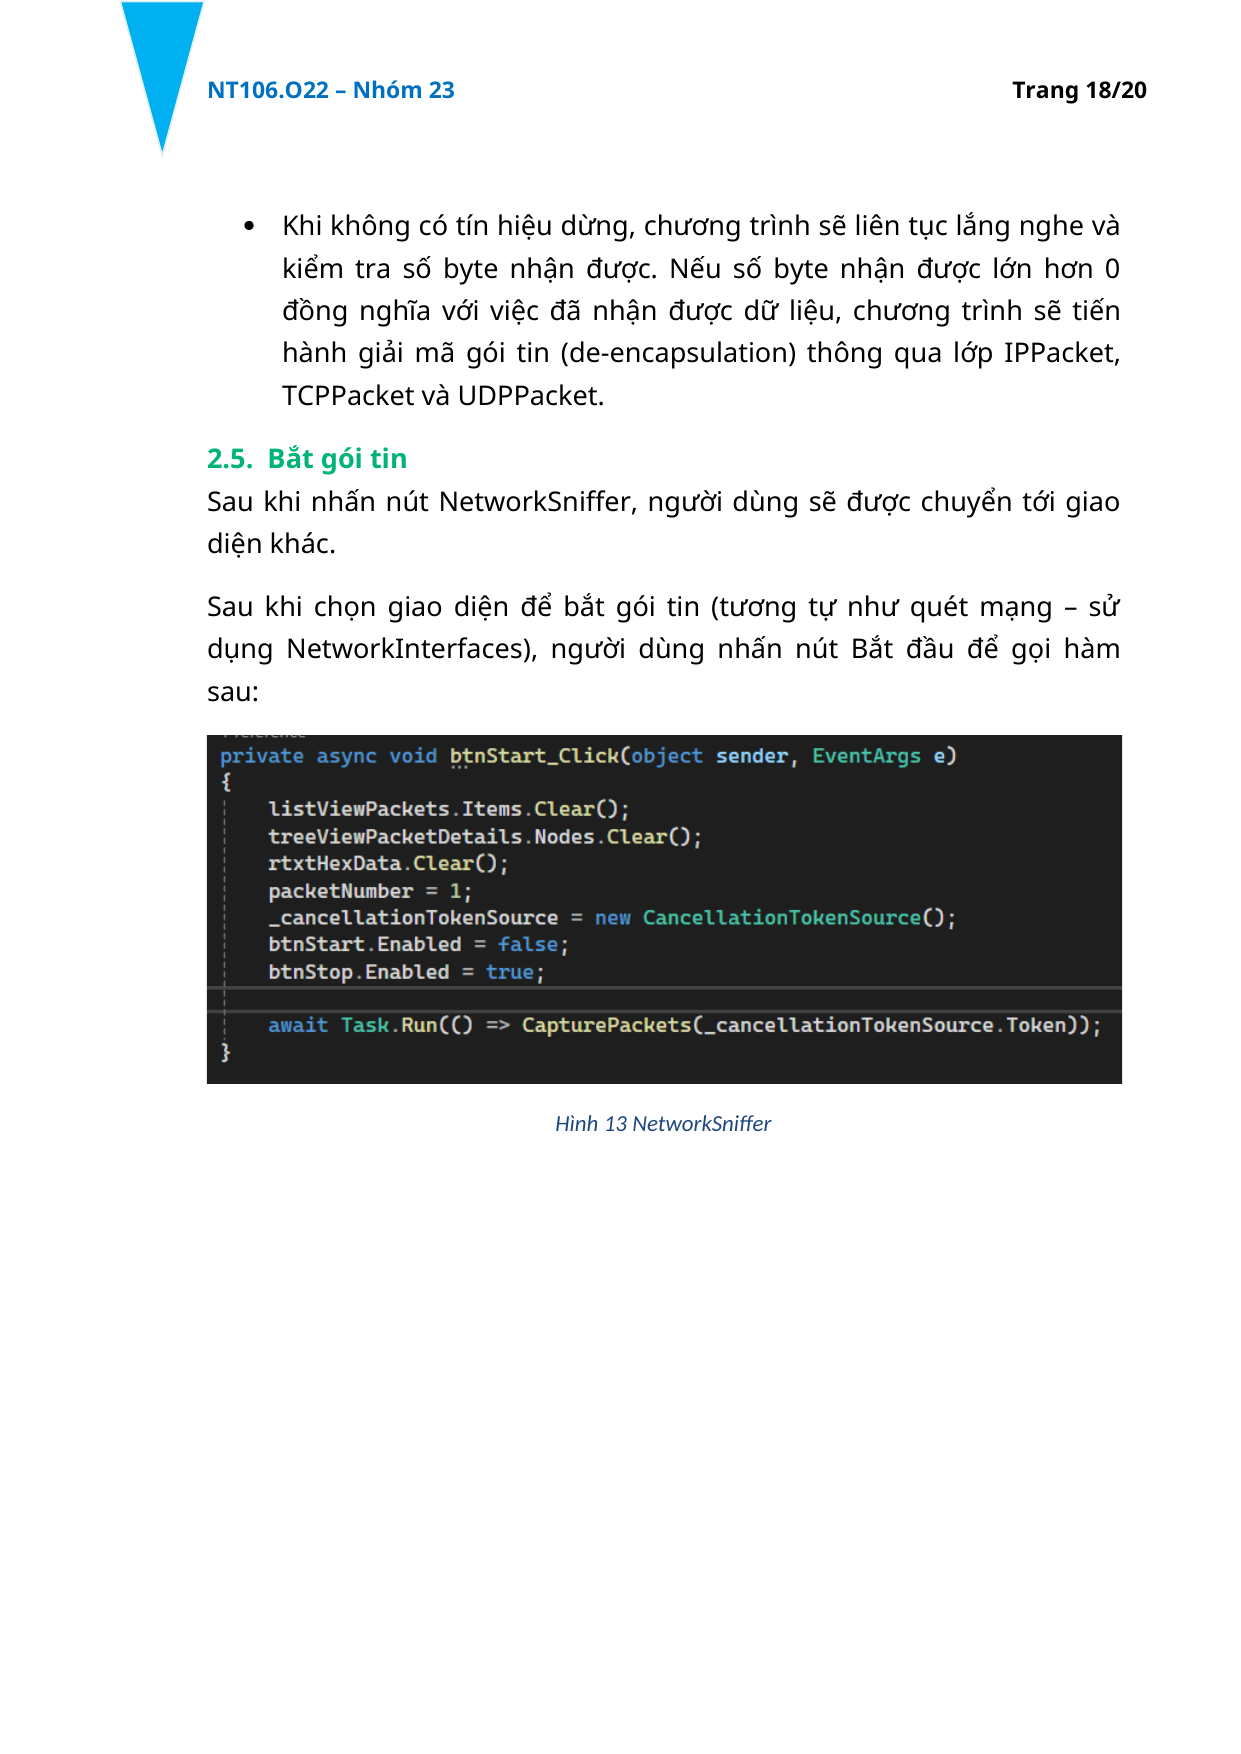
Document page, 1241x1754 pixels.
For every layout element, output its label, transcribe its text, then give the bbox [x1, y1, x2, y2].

picture [206, 735, 1123, 1084]
text Sau khi chọn giao diện để bắt gói tin (tương tự như quét mạng – sử dụng NetworkInterfaces), người dùng nhấn nút Bắt đầu để gọi hàm sau: [207, 588, 1122, 709]
text Hình 13 NetworkSniffer [207, 1109, 1122, 1137]
subtitle 2.5. Bắt gói tin [207, 439, 1122, 476]
list Khi không có tín hiệu dừng, chương trình sẽ liên tục lắng nghe và kiểm tra số byte nhận được. Nếu số byte nhận được lớn hơn 0 đồng nghĩa với việc đã nhận được dữ liệu, chương trình sẽ tiến hành giải mã gói tin (de-encapsulation) thông qua lớp IPPacket, TCPPacket và UDPPacket. [244, 207, 1122, 413]
text Sau khi nhấn nút NetworkSniffer, người dùng sẽ được chuyển tới giao diện khác. [207, 482, 1122, 561]
